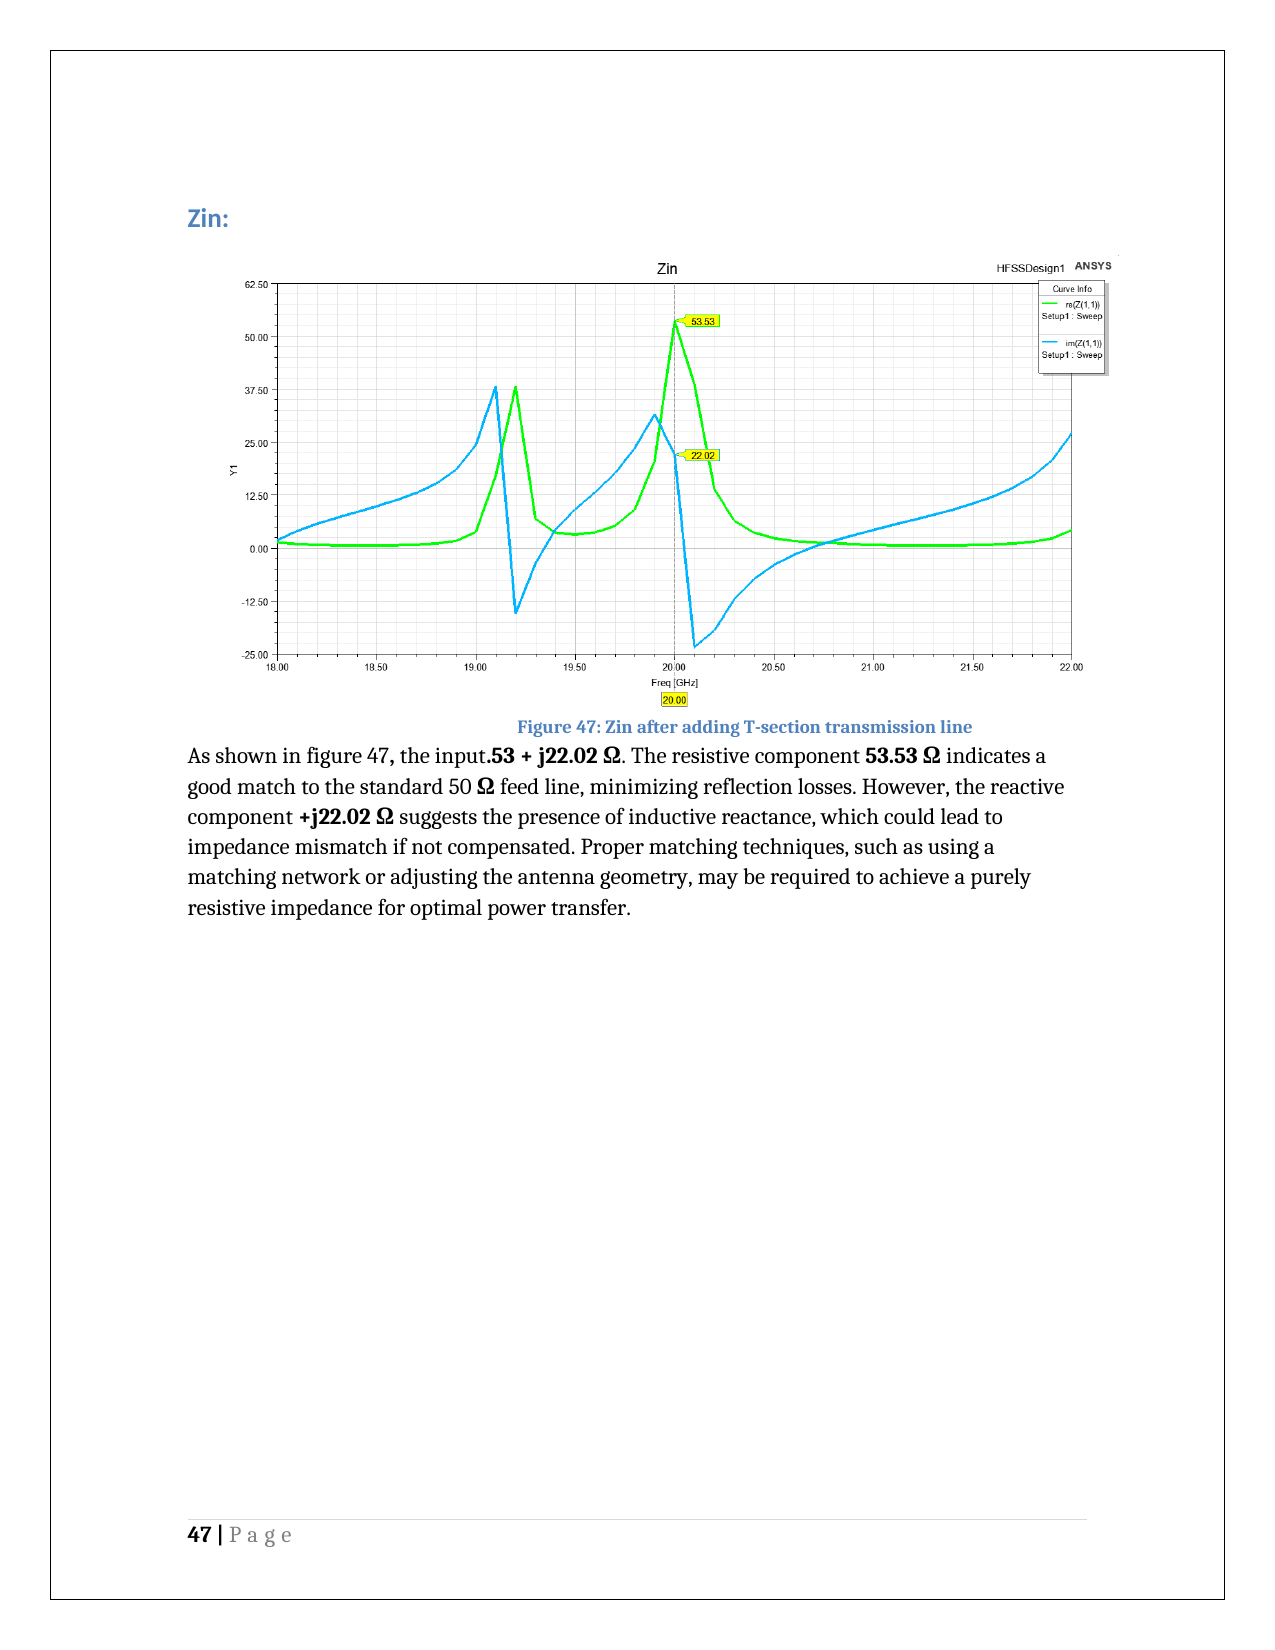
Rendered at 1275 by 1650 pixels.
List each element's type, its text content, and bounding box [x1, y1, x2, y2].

picture [218, 255, 1119, 709]
subtitle Zin: [187, 201, 1087, 234]
